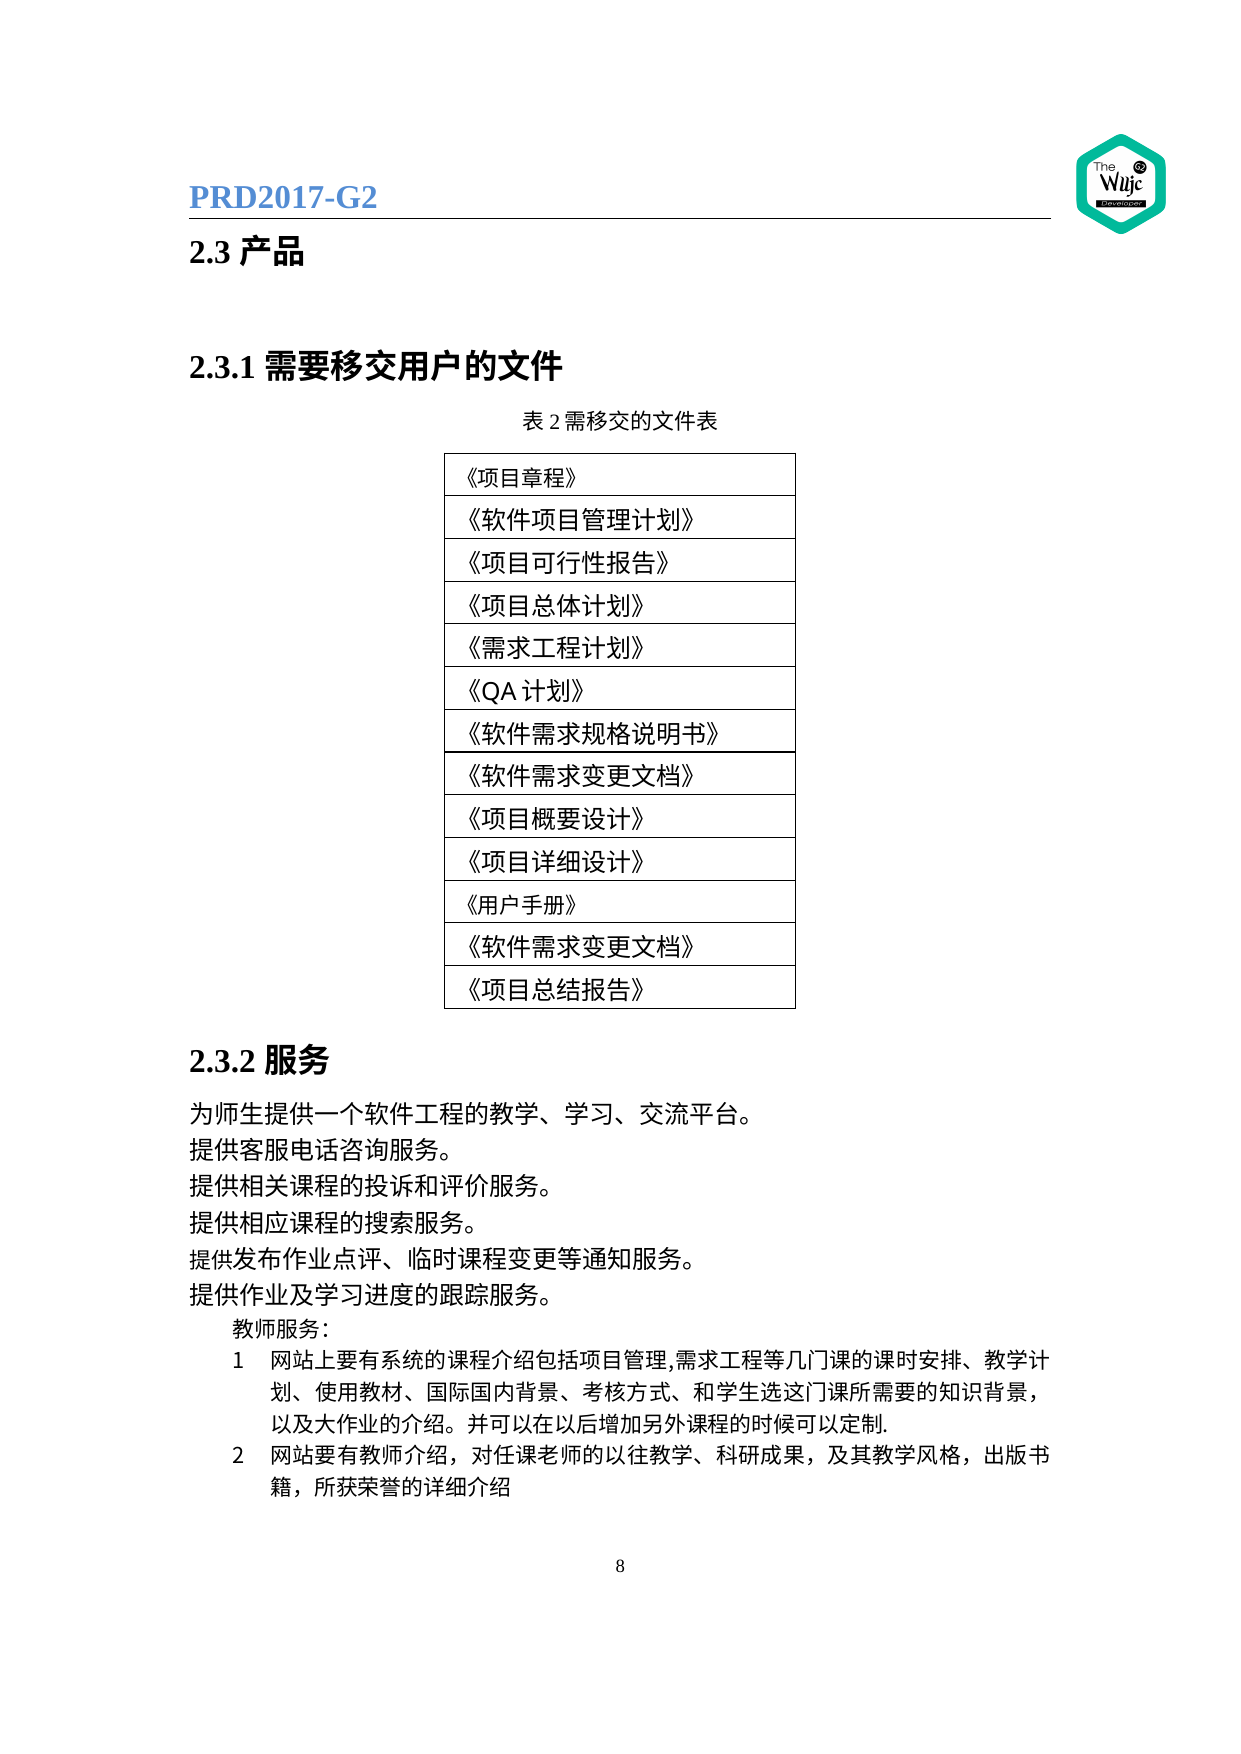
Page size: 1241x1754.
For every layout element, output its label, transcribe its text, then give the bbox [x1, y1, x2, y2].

table_cell 《项目可行性报告》 [445, 539, 795, 581]
table_cell 《需求工程计划》 [445, 624, 795, 666]
list 网站要有教师介绍，对任课老师的以往教学、科研成果，及其教学风格，出版书 籍，所获荣誉的详细介绍 [233, 1438, 1051, 1502]
table_cell 《软件需求变更文档》 [445, 753, 795, 794]
table_header 《项目章程》 [445, 454, 795, 495]
picture [1055, 118, 1187, 250]
text 服务 [189, 1034, 1051, 1082]
text 提供相应课程的搜索服务。 [189, 1203, 1051, 1239]
text 教师服务： [189, 1312, 1051, 1343]
table_cell 《软件需求规格说明书》 [445, 710, 795, 751]
table_cell 《软件项目管理计划》 [445, 496, 795, 538]
text 产品 [189, 224, 1051, 273]
table_cell 《用户手册》 [445, 881, 795, 922]
text 提供作业及学习进度的跟踪服务。 [189, 1276, 1051, 1312]
table_cell 《项目概要设计》 [445, 795, 795, 837]
table_cell 《项目详细设计》 [445, 838, 795, 879]
text 提供相关课程的投诉和评价服务。 [189, 1167, 1051, 1203]
text 需要移交用户的文件 [189, 340, 1051, 388]
table_cell 《QA计划》 [445, 667, 795, 709]
table_cell 《项目总结报告》 [445, 966, 795, 1008]
text 提供发布作业点评、临时课程变更等通知服务。 [189, 1239, 1051, 1276]
text 为师生提供一个软件工程的教学、学习、交流平台。 [189, 1094, 1051, 1131]
text 提供客服电话咨询服务。 [189, 1131, 1051, 1167]
list 网站上要有系统的课程介绍包括项目管理,需求工程等几门课的课时安排、教学计划、使用教材、国际国内背景、考核方式、和学生选这门课所需要的知识背景，以及大作业的介绍。并可以在以后增加另外课程的时候可以定制. [233, 1343, 1051, 1438]
table_cell 《项目总体计划》 [445, 582, 795, 623]
table_cell 《软件需求变更文档》 [445, 923, 795, 965]
